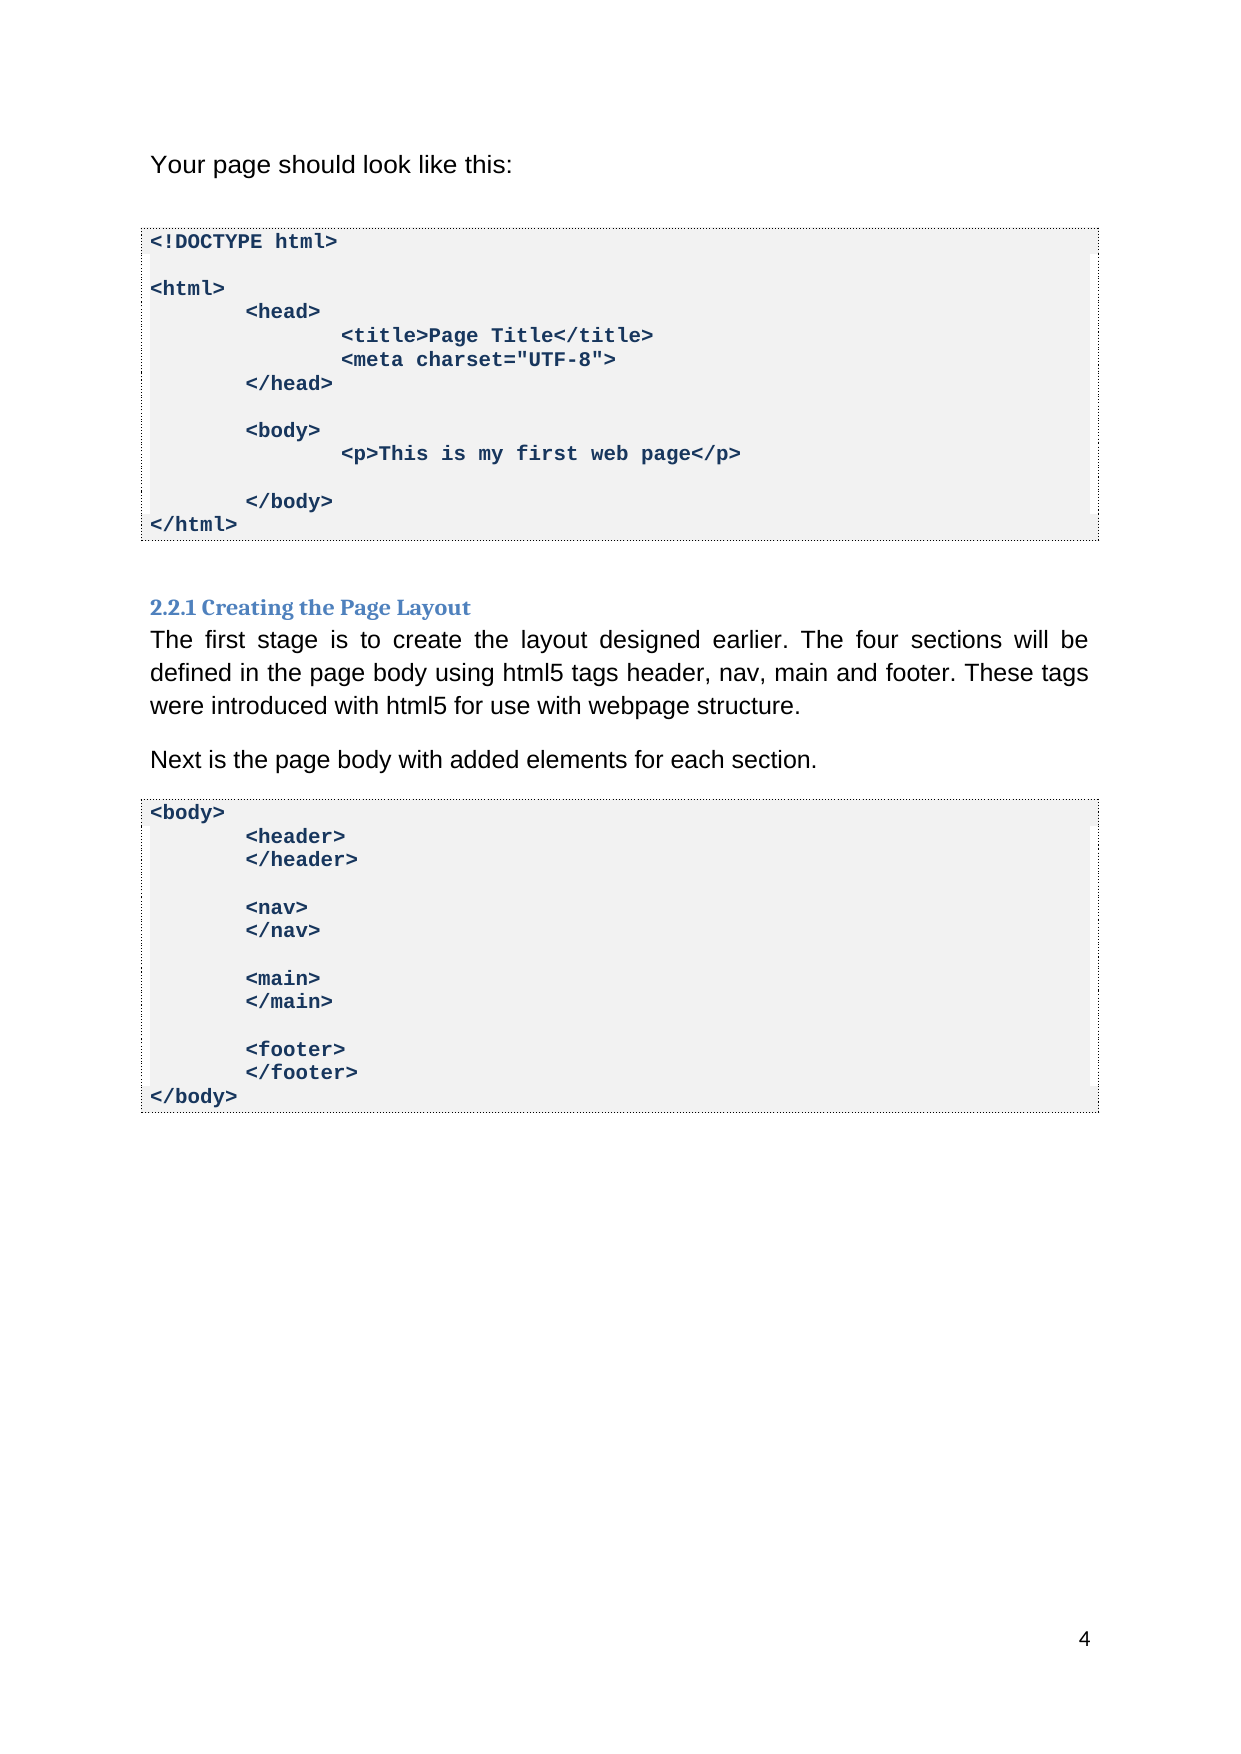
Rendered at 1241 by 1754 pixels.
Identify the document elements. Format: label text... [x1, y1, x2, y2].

text <meta charset="UTF-8"> [150, 349, 1090, 372]
text <header> [150, 826, 1090, 849]
text </nav> [150, 920, 1090, 944]
text <head> [150, 302, 1090, 325]
text </footer> [150, 1062, 1090, 1083]
text <body> [141, 799, 1099, 826]
text The first stage is to create the layout designed earlier. The four sections will be defined in the page body using html5 tags header, nav, main and footer. These tags were introduced with html5 for use with webpage structure. [150, 625, 1090, 720]
text </body> [150, 491, 1090, 511]
text <title>Page Title</title> [150, 325, 1090, 349]
text <main> [150, 968, 1090, 991]
text </header> [150, 849, 1090, 873]
text Your page should look like this: [150, 150, 1090, 179]
subtitle 2.2.1 Creating the Page Layout [150, 595, 1090, 621]
text <footer> [150, 1038, 1090, 1062]
text <nav> [150, 897, 1090, 920]
text <body> [150, 420, 1090, 443]
text Next is the page body with added elements for each section. [150, 745, 1090, 774]
text <!DOCTYPE html> [141, 227, 1099, 254]
text <html> [150, 278, 1090, 302]
text </body> [141, 1083, 1099, 1113]
text <p>This is my first web page</p> [150, 443, 1090, 467]
text </head> [150, 372, 1090, 396]
text </main> [150, 991, 1090, 1015]
text </html> [141, 511, 1099, 541]
